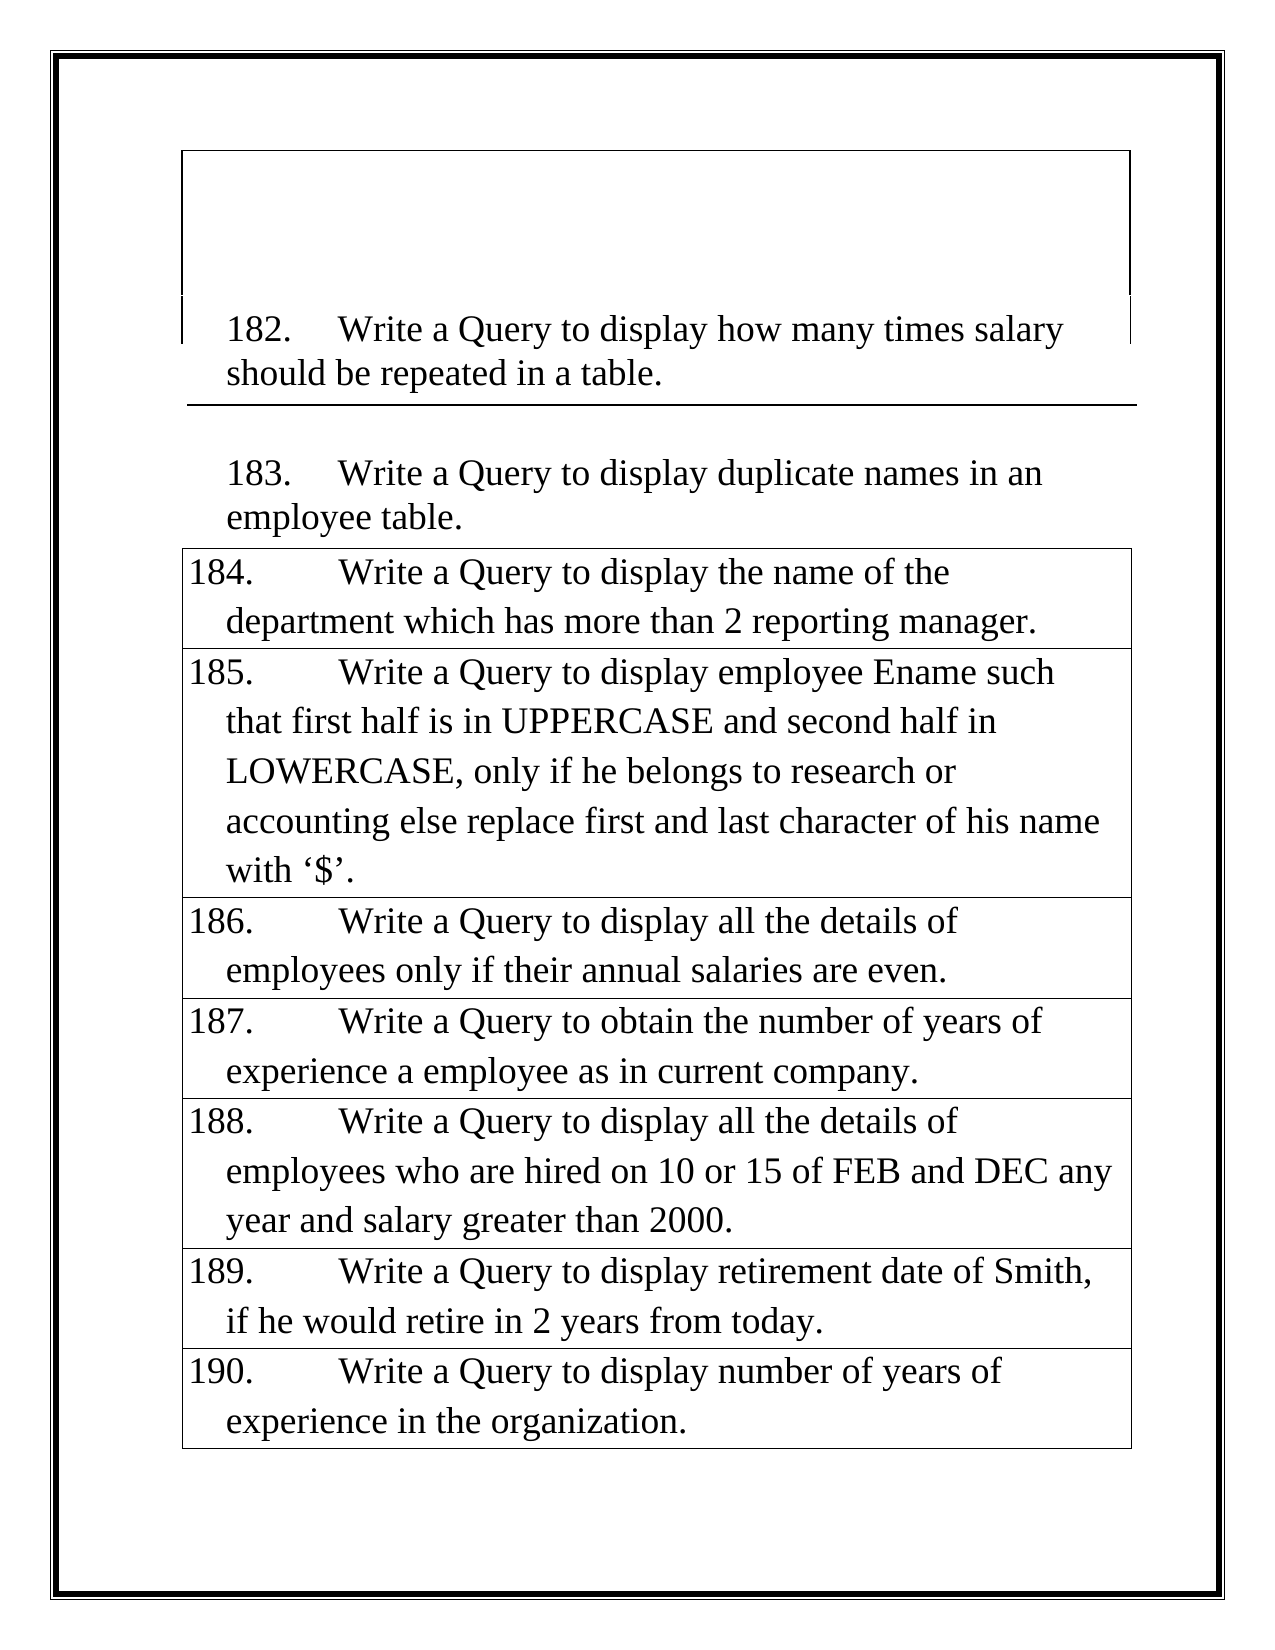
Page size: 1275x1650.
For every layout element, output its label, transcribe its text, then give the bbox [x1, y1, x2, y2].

list Write a Query to display how many times salary should be repeated in a table. [226, 306, 1125, 394]
table_cell 186. Write a Query to display all the details of employees only if their annual salaries are even. [183, 898, 1131, 997]
table_cell 188. Write a Query to display all the details of employees who are hired on 10 or 15 of FEB and DEC any year and salary greater than 2000. [183, 1099, 1131, 1247]
list Write a Query to display duplicate names in an employee table. [226, 450, 1125, 537]
table_header 184. Write a Query to display the name of the department which has more than 2 reporting manager. [183, 549, 1131, 648]
table_cell 187. Write a Query to obtain the number of years of experience a employee as in current company. [183, 999, 1131, 1098]
table_cell 190. Write a Query to display number of years of experience in the organization. [183, 1349, 1131, 1448]
table_cell 185. Write a Query to display employee Ename such that first half is in UPPERCASE and second half in LOWERCASE, only if he belongs to research or accounting else replace first and last character of his name with ‘$’. [183, 649, 1131, 897]
table_cell 189. Write a Query to display retirement date of Smith, if he would retire in 2 years from today. [183, 1249, 1131, 1348]
